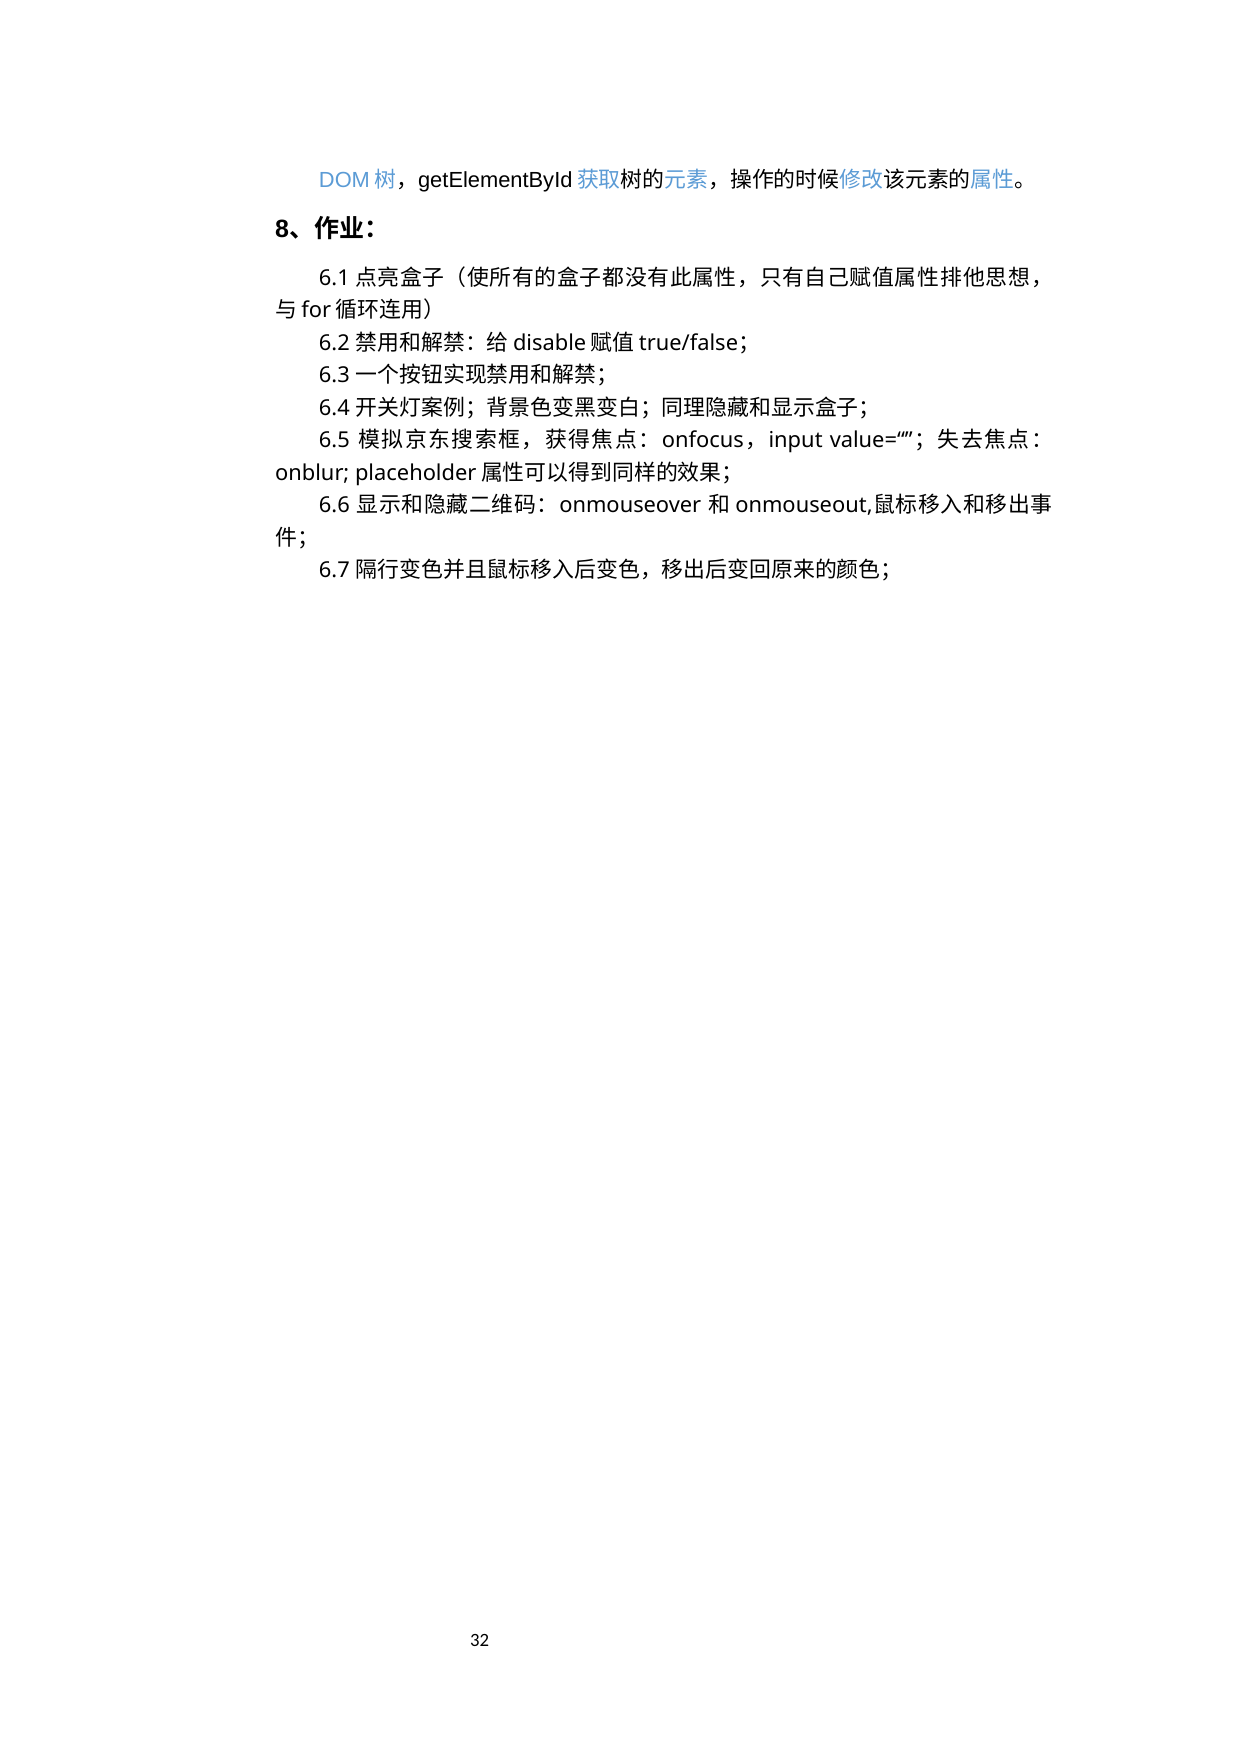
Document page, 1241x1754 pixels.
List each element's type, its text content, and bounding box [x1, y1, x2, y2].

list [319, 162, 1053, 194]
list 6.3 一个按钮实现禁用和解禁； [275, 357, 1053, 389]
list 6.5 模拟京东搜索框，获得焦点：onfocus，input value=“”；失去焦点：onblur; placeholder属性可以得到同样的效果； [275, 422, 1053, 487]
list 6.6 显示和隐藏二维码：onmouseover 和onmouseout,鼠标移入和移出事件； [275, 487, 1053, 552]
list 6.4 开关灯案例；背景色变黑变白；同理隐藏和显示盒子； [275, 389, 1053, 422]
list 8、作业： [275, 194, 1053, 259]
list 6.2 禁用和解禁：给disable赋值true/false； [275, 324, 1053, 357]
list 6.7 隔行变色并且鼠标移入后变色，移出后变回原来的颜色； [275, 552, 1053, 584]
list 6.1点亮盒子（使所有的盒子都没有此属性，只有自己赋值属性排他思想，与for循环连用） [275, 259, 1053, 324]
